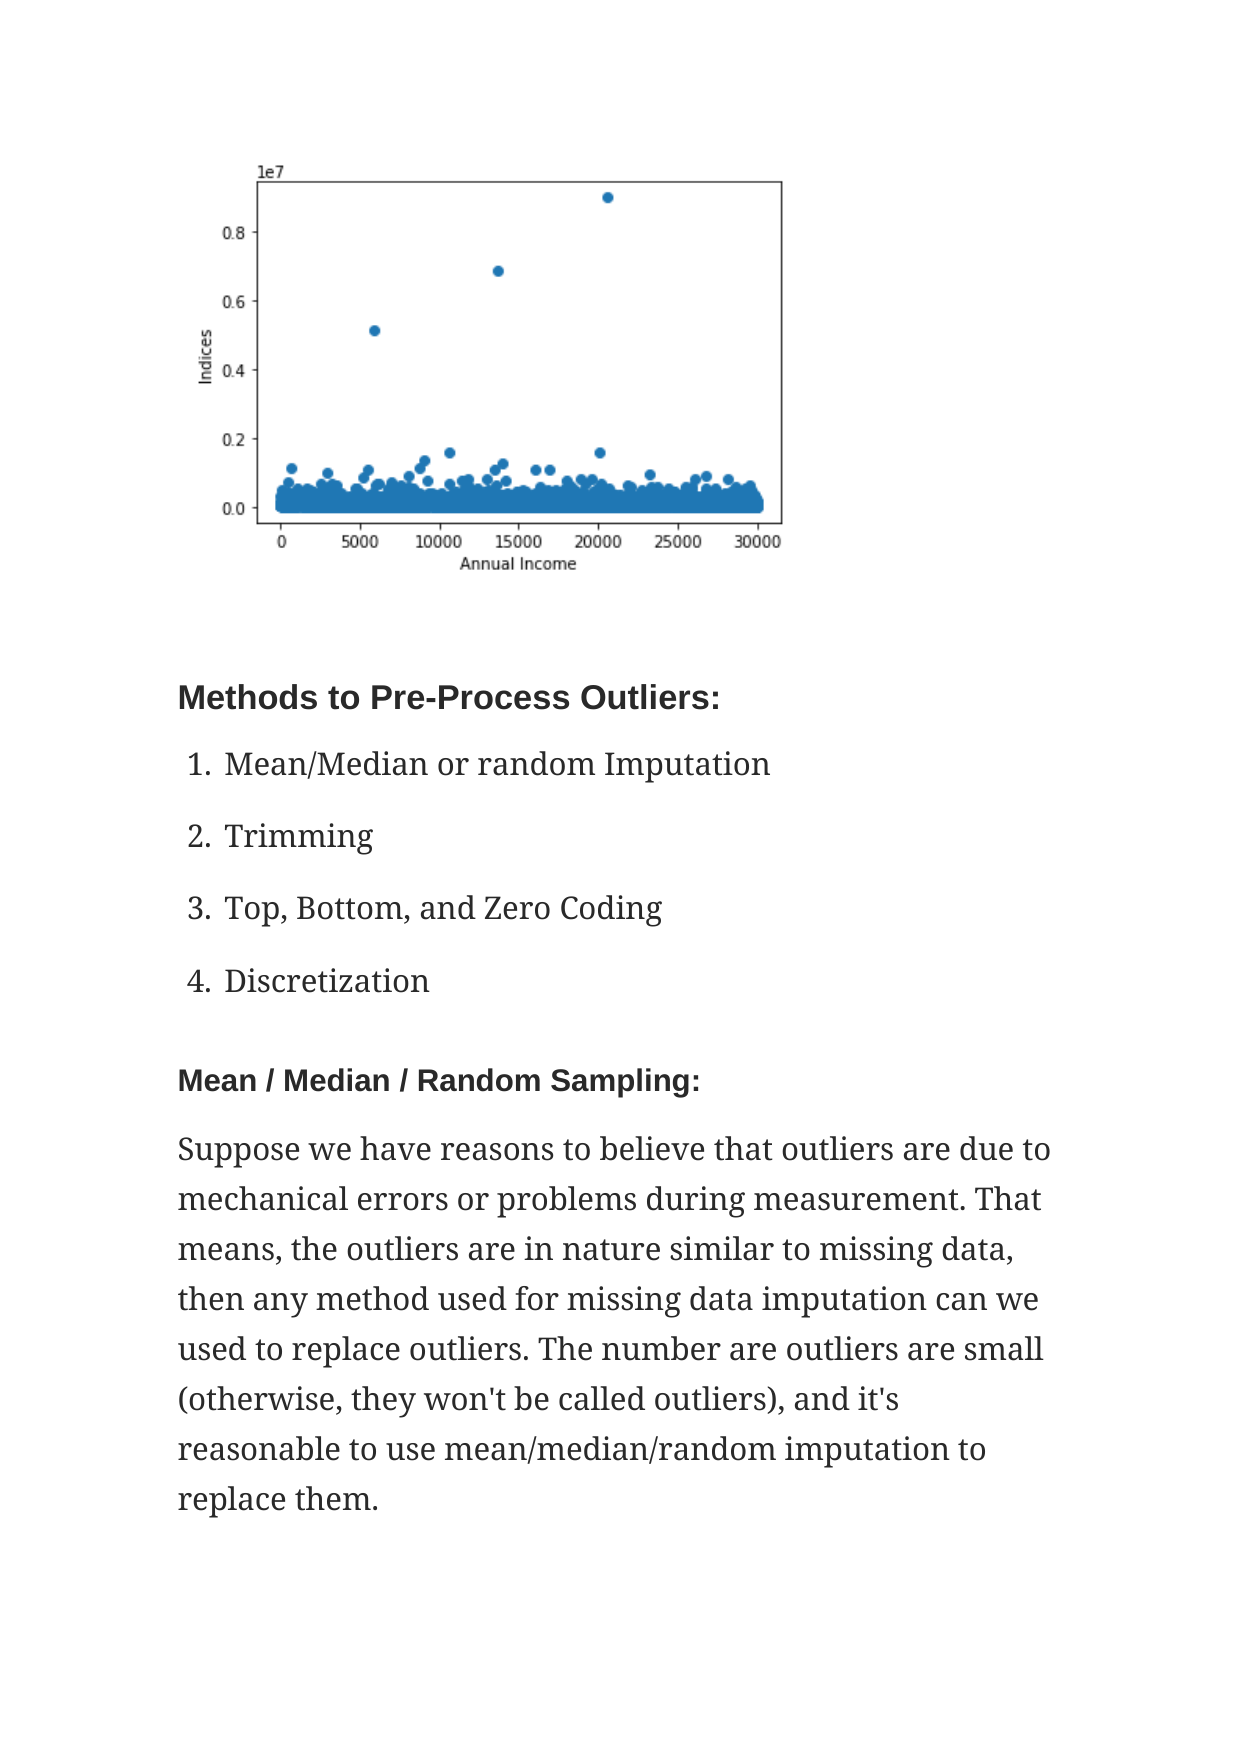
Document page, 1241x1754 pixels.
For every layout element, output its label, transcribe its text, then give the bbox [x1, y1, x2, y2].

text Suppose we have reasons to believe that outliers are due to mechanical errors or problems during measurement. That means, the outliers are in nature similar to missing data, then any method used for missing data imputation can we used to replace outliers. The number are outliers are small (otherwise, they won't be called outliers), and it's reasonable to use mean/median/random imputation to replace them. [177, 1119, 1063, 1519]
picture [177, 147, 850, 595]
list Trimming [187, 813, 1063, 857]
text Methods to Pre-Process Outliers: [177, 673, 1063, 717]
list Mean/Median or random Imputation [187, 741, 1063, 784]
text Mean / Median / Random Sampling: [177, 1061, 1063, 1098]
list Top, Bottom, and Zero Coding [187, 885, 1063, 929]
list Discretization [187, 957, 1063, 1001]
